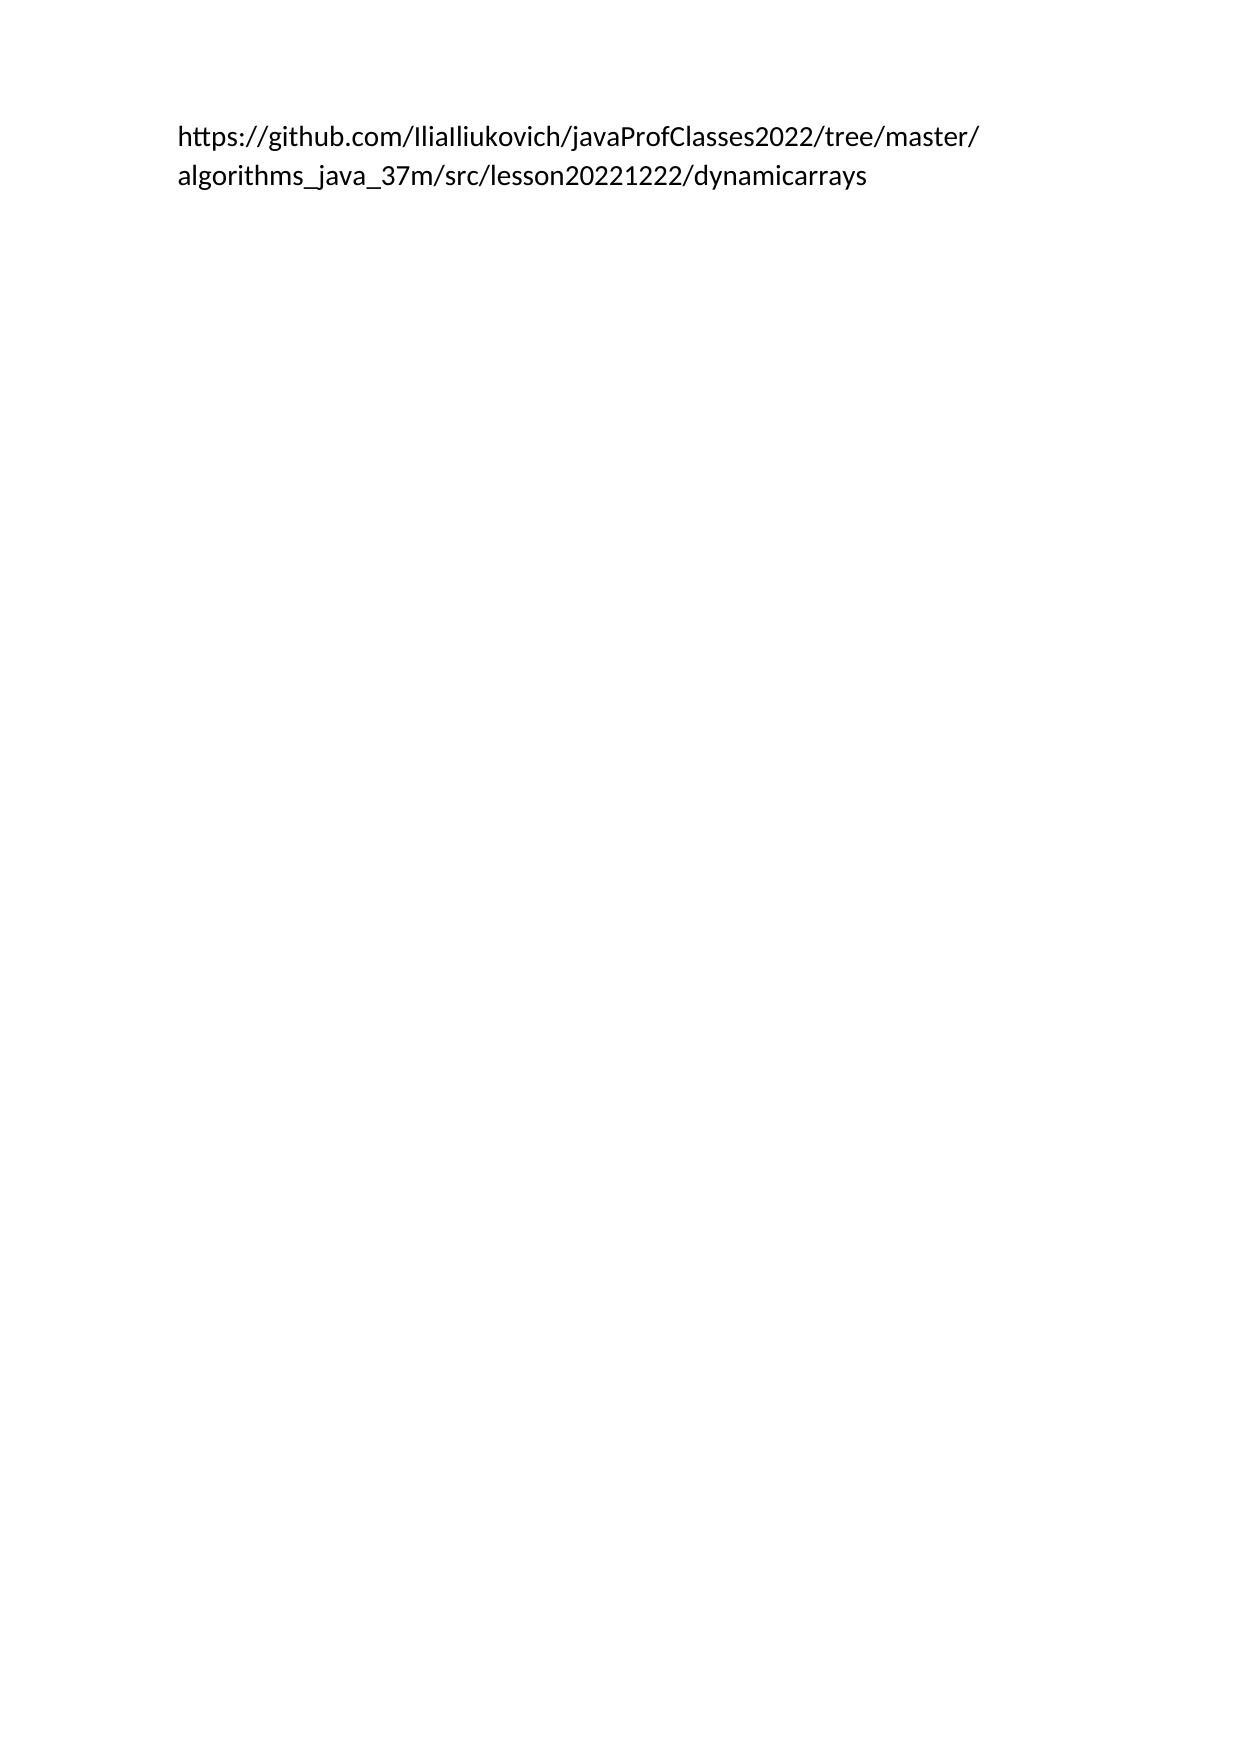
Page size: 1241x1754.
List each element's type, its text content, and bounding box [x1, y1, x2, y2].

text https://github.com/IliaIliukovich/javaProfClasses2022/tree/master/algorithms_java_37m/src/lesson20221222/dynamicarrays [177, 118, 1152, 192]
